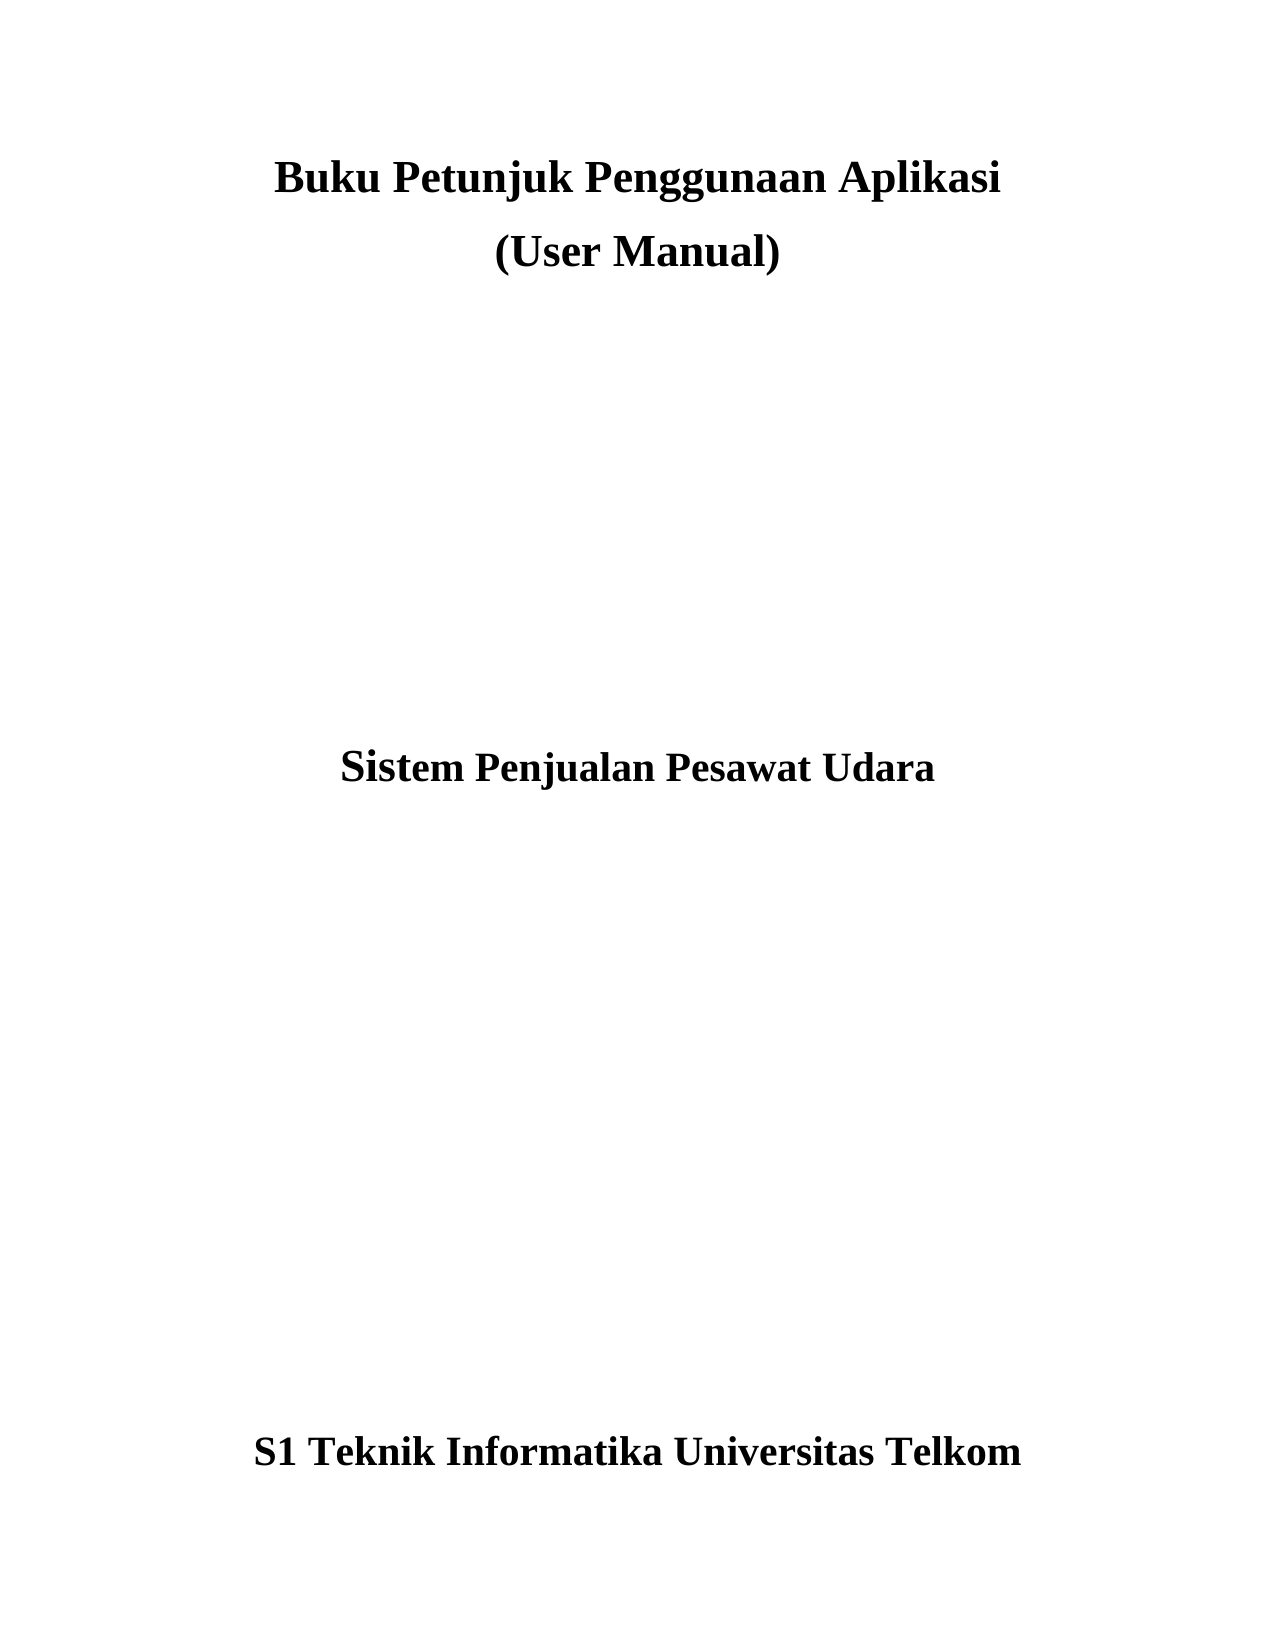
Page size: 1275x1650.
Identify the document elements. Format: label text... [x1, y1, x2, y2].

text Sistem Penjualan Pesawat Udara [150, 738, 1125, 791]
text S1 Teknik Informatika Universitas Telkom [150, 1427, 1125, 1475]
text (User Manual) [150, 223, 1125, 276]
text Buku Petunjuk Penggunaan Aplikasi [150, 150, 1125, 203]
